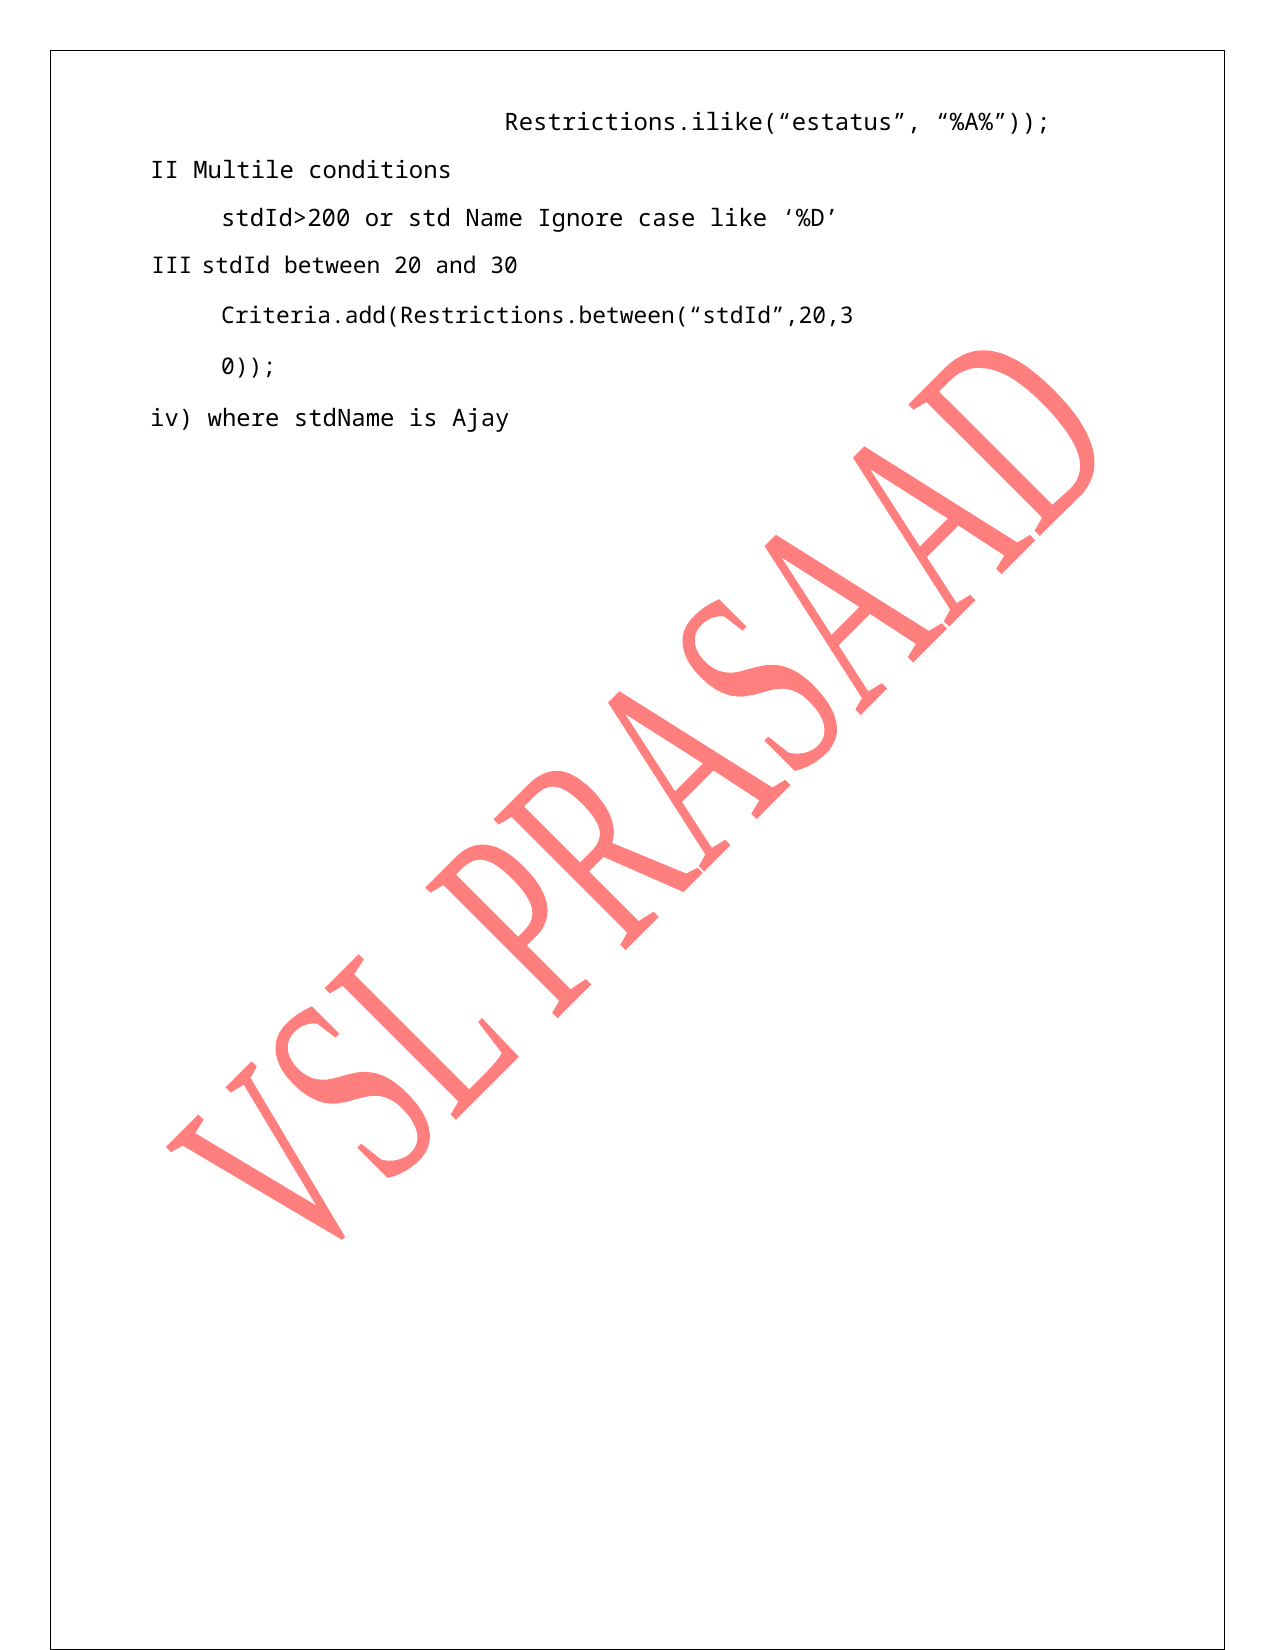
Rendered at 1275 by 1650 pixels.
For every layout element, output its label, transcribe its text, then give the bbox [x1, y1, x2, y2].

text Restrictions.ilike(“estatus”, “%A%”)); [504, 105, 1138, 137]
text iv) where stdName is Ajay [150, 401, 1138, 433]
text II Multile conditions [150, 153, 1138, 186]
list stdId between 20 and 30 Criteria.add(Restrictions.between(“stdId”,20,30)); [151, 249, 867, 381]
text stdId>200 or std Name Ignore case like ‘%D’ [221, 201, 1138, 233]
